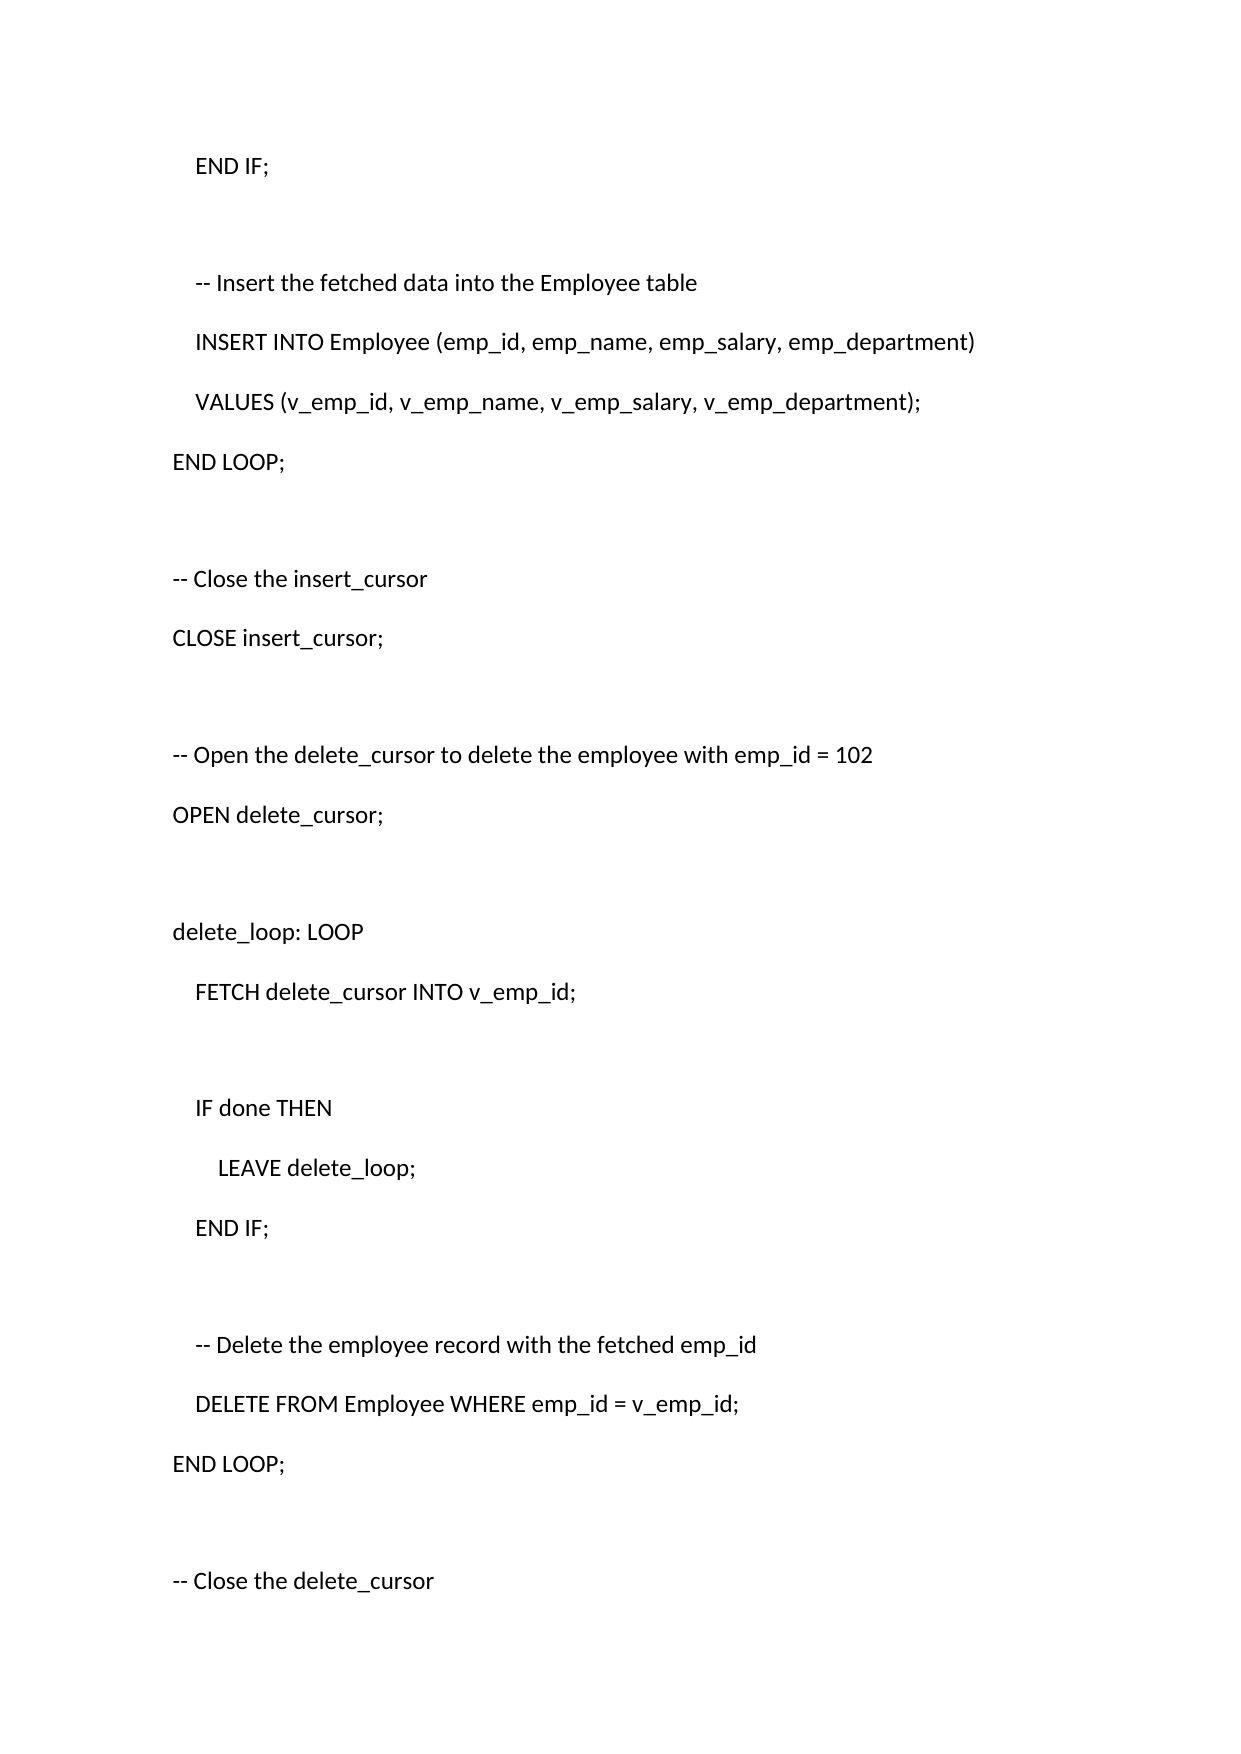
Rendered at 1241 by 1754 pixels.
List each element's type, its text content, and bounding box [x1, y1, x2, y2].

text INSERT INTO Employee (emp_id, emp_name, emp_salary, emp_department) [150, 327, 1090, 357]
text delete_loop: LOOP [150, 916, 1090, 946]
text END IF; [150, 1212, 1090, 1242]
text OPEN delete_cursor; [150, 799, 1090, 829]
text -- Close the delete_cursor [150, 1565, 1090, 1596]
text FETCH delete_cursor INTO v_emp_id; [150, 976, 1090, 1006]
text CLOSE insert_cursor; [150, 622, 1090, 653]
text END IF; [150, 150, 1090, 181]
text DELETE FROM Employee WHERE emp_id = v_emp_id; [150, 1388, 1090, 1419]
text LEAVE delete_loop; [150, 1152, 1090, 1183]
text IF done THEN [150, 1092, 1090, 1123]
text END LOOP; [150, 446, 1090, 476]
text END LOOP; [150, 1448, 1090, 1479]
text -- Open the delete_cursor to delete the employee with emp_id = 102 [150, 739, 1090, 770]
text VALUES (v_emp_id, v_emp_name, v_emp_salary, v_emp_department); [150, 386, 1090, 417]
text -- Insert the fetched data into the Employee table [150, 267, 1090, 297]
text -- Delete the employee record with the fetched emp_id [150, 1329, 1090, 1359]
text -- Close the insert_cursor [150, 563, 1090, 593]
